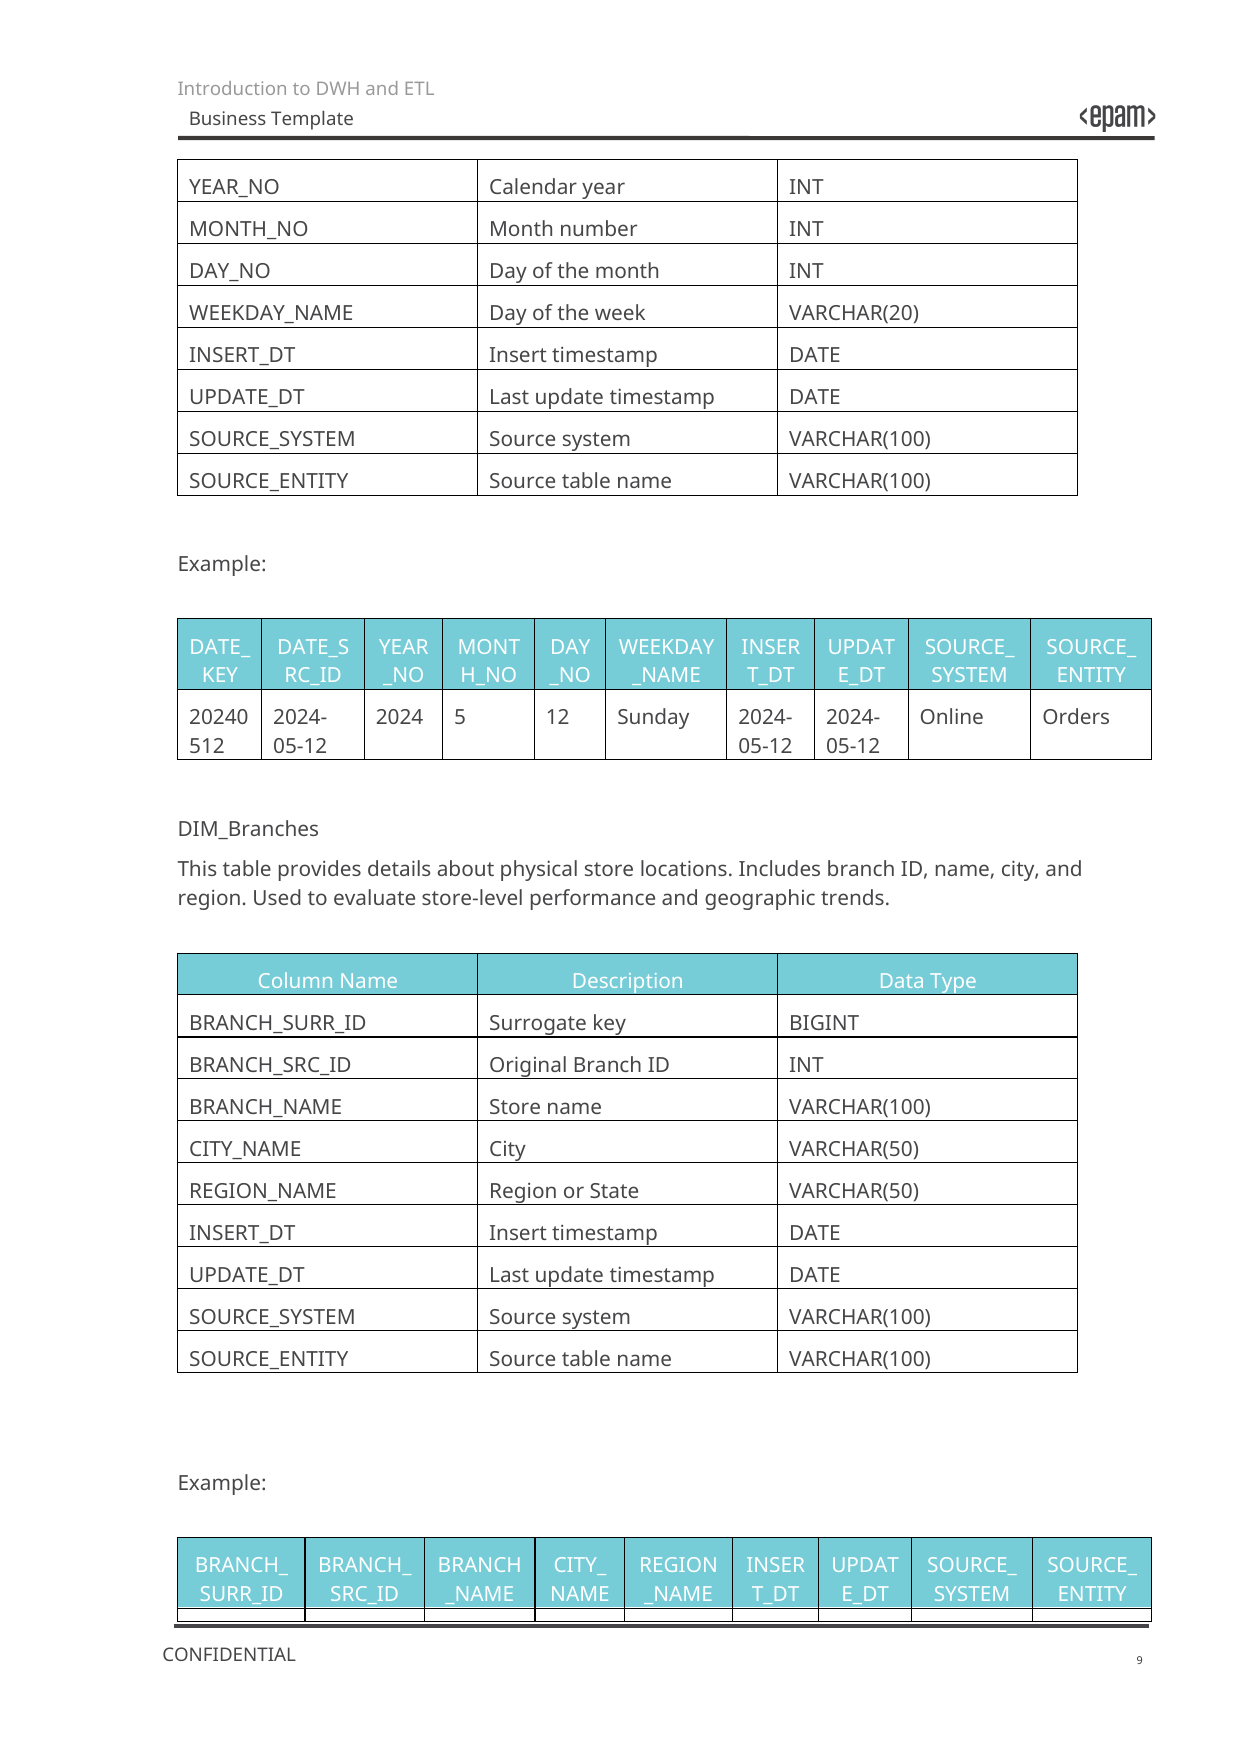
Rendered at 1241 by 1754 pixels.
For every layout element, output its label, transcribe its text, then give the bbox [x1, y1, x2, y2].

table_cell BIGINT [778, 995, 1077, 1036]
table_cell SOURCE_SYSTEM [178, 412, 477, 452]
table_cell 2024-05-12 [727, 690, 814, 759]
table_cell DATE [778, 328, 1077, 368]
table_cell BRANCH_SURR_ID [178, 995, 477, 1036]
table_cell 12 [535, 690, 605, 759]
table_cell VARCHAR(100) [778, 412, 1077, 452]
table_header BRANCH_NAME [425, 1538, 534, 1607]
table_cell SOURCE_ENTITY [178, 1331, 477, 1372]
text Example: [177, 1468, 1152, 1496]
table_header DAY_NO [535, 619, 605, 689]
table_cell SOURCE_ENTITY [178, 454, 477, 494]
table_cell 2024 [365, 690, 442, 759]
table_cell Month number [478, 202, 777, 243]
table_cell 20240512 [178, 690, 261, 759]
table_cell Source table name [478, 1331, 777, 1372]
table_cell Online [909, 690, 1030, 759]
table_cell Insert timestamp [478, 1205, 777, 1246]
table_cell VARCHAR(50) [778, 1163, 1077, 1204]
table_cell Store name [478, 1079, 777, 1120]
table_header Description [478, 954, 777, 994]
table_cell Day of the week [478, 286, 777, 327]
table_cell UPDATE_DT [178, 1247, 477, 1288]
table_header Column Name [178, 954, 477, 994]
table_cell 2024-05-12 [815, 690, 908, 759]
table_cell INT [778, 202, 1077, 243]
table_cell Region or State [478, 1163, 777, 1204]
table_cell Source table name [478, 454, 777, 494]
table_cell INT [778, 244, 1077, 284]
table_cell YEAR_NO [178, 160, 477, 201]
table_cell VARCHAR(100) [778, 1331, 1077, 1372]
table_header CITY_NAME [536, 1538, 624, 1607]
table_cell 5 [443, 690, 534, 759]
table_cell VARCHAR(100) [778, 1079, 1077, 1120]
table_header SOURCE_SYSTEM [912, 1538, 1032, 1607]
table_header MONTH_NO [443, 619, 534, 689]
table_cell CITY_NAME [178, 1121, 477, 1162]
table_cell MONTH_NO [178, 202, 477, 243]
table_cell VARCHAR(100) [778, 1289, 1077, 1330]
table_cell SOURCE_SYSTEM [178, 1289, 477, 1330]
table_cell Last update timestamp [478, 1247, 777, 1288]
table_cell VARCHAR(20) [778, 286, 1077, 327]
table_cell REGION_NAME [178, 1163, 477, 1204]
table_header INSERT_DT [733, 1538, 818, 1607]
table_cell INT [778, 1038, 1077, 1078]
table_cell DATE [778, 1247, 1077, 1288]
table_cell INSERT_DT [178, 1205, 477, 1246]
table_header INSERT_DT [727, 619, 814, 689]
table_header UPDATE_DT [819, 1538, 911, 1607]
table_cell Source system [478, 412, 777, 452]
table_cell Orders [1031, 690, 1151, 759]
table_header SOURCE_ENTITY [1033, 1538, 1151, 1607]
table_header UPDATE_DT [815, 619, 908, 689]
table_cell INSERT_DT [178, 328, 477, 368]
table_cell Insert timestamp [478, 328, 777, 368]
table_cell VARCHAR(50) [778, 1121, 1077, 1162]
table_cell BRANCH_SRC_ID [178, 1038, 477, 1078]
table_header Data Type [778, 954, 1077, 994]
table_cell Sunday [606, 690, 726, 759]
table_cell Surrogate key [478, 995, 777, 1036]
text Example: [177, 549, 1152, 577]
text DIM_Branches [177, 814, 1152, 842]
table_cell INT [778, 160, 1077, 201]
text This table provides details about physical store locations. Includes branch ID, name, city, and region. Used to evaluate store-level performance and geographic trends. [177, 854, 1152, 911]
table_cell Last update timestamp [478, 370, 777, 411]
table_cell 2024-05-12 [262, 690, 364, 759]
table_cell BRANCH_NAME [178, 1079, 477, 1120]
table_header REGION_NAME [625, 1538, 732, 1607]
table_cell DATE [778, 1205, 1077, 1246]
table_header YEAR_NO [365, 619, 442, 689]
table_cell Original Branch ID [478, 1038, 777, 1078]
table_header BRANCH_SRC_ID [306, 1538, 424, 1607]
table_cell Day of the month [478, 244, 777, 284]
table_header SOURCE_ENTITY [1031, 619, 1151, 689]
table_header WEEKDAY_NAME [606, 619, 726, 689]
table_cell UPDATE_DT [178, 370, 477, 411]
table_cell City [478, 1121, 777, 1162]
table_cell DAY_NO [178, 244, 477, 284]
table_header SOURCE_SYSTEM [909, 619, 1030, 689]
table_cell Source system [478, 1289, 777, 1330]
table_cell VARCHAR(100) [778, 454, 1077, 494]
table_header DATE_KEY [178, 619, 261, 689]
table_header DATE_SRC_ID [262, 619, 364, 689]
table_header BRANCH_SURR_ID [178, 1538, 304, 1607]
table_cell Calendar year [478, 160, 777, 201]
table_cell DATE [778, 370, 1077, 411]
table_cell WEEKDAY_NAME [178, 286, 477, 327]
